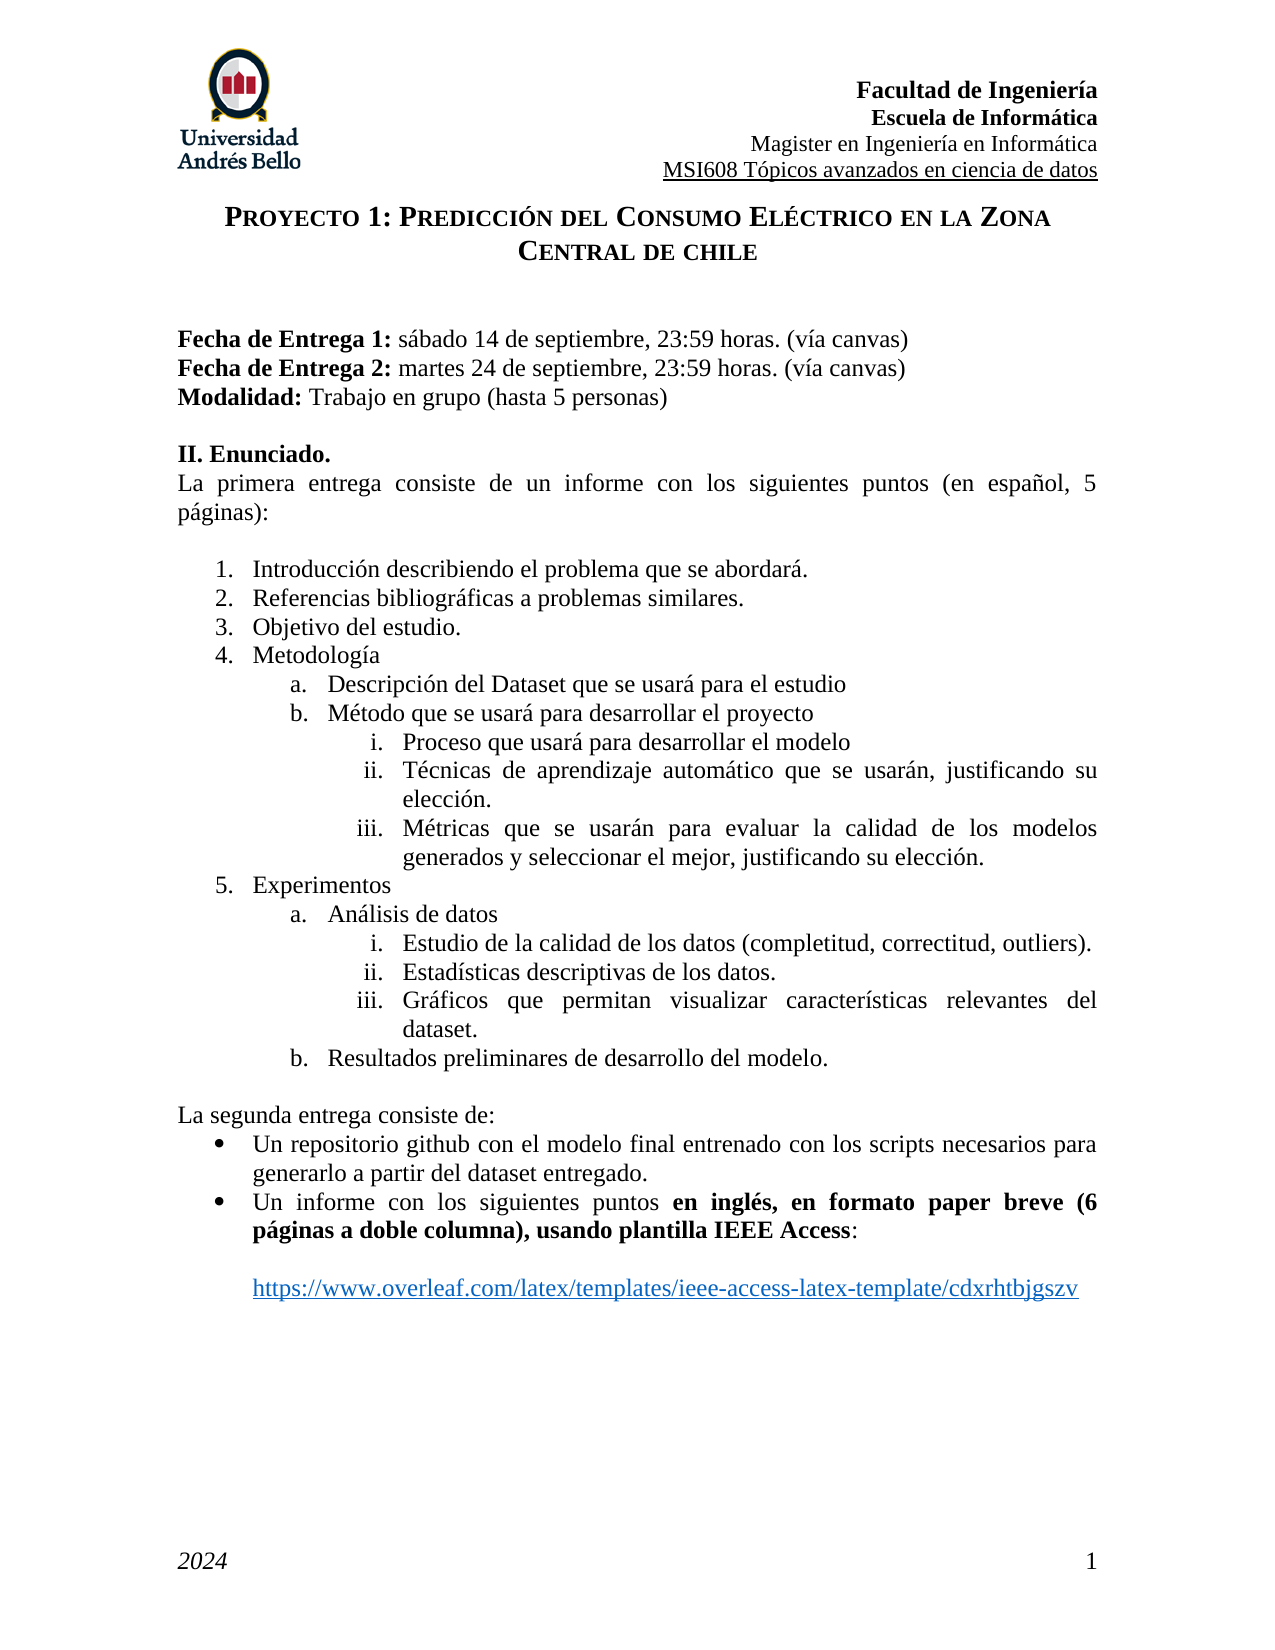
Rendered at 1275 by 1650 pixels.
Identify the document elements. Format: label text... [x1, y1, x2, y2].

list Técnicas de aprendizaje automático que se usarán, justificando su elección. [383, 755, 1098, 813]
list Descripción del Dataset que se usará para el estudio [290, 669, 1098, 698]
text La primera entrega consiste de un informe con los siguientes puntos (en español, 5 páginas): [177, 468, 1098, 525]
list Experimentos [215, 870, 1098, 899]
list Resultados preliminares de desarrollo del modelo. [290, 1043, 1098, 1072]
picture [177, 47, 301, 170]
text Proyecto 1: Predicción del Consumo Eléctrico en la Zona Central de chile [177, 199, 1098, 267]
list Un repositorio github con el modelo final entrenado con los scripts necesarios para generarlo a partir del dataset entregado. [215, 1129, 1098, 1187]
text II. Enunciado. [177, 439, 1098, 468]
list Método que se usará para desarrollar el proyecto [290, 698, 1098, 727]
list Objetivo del estudio. [215, 612, 1098, 640]
text Modalidad: Trabajo en grupo (hasta 5 personas) [177, 382, 1098, 410]
text La segunda entrega consiste de: [177, 1100, 1098, 1129]
list Estadísticas descriptivas de los datos. [383, 957, 1098, 985]
list Introducción describiendo el problema que se abordará. [215, 554, 1098, 583]
text Fecha de Entrega 1: sábado 14 de septiembre, 23:59 horas. (vía canvas) [177, 324, 1098, 353]
list https://www.overleaf.com/latex/templates/ieee-access-latex-template/cdxrhtbjgszv [252, 1273, 1098, 1302]
list Proceso que usará para desarrollar el modelo [383, 727, 1098, 755]
list Metodología [215, 640, 1098, 669]
list Gráficos que permitan visualizar características relevantes del dataset. [383, 985, 1098, 1043]
list Análisis de datos [290, 899, 1098, 928]
text Fecha de Entrega 2: martes 24 de septiembre, 23:59 horas. (vía canvas) [177, 353, 1098, 382]
list Estudio de la calidad de los datos (completitud, correctitud, outliers). [383, 928, 1098, 957]
list Referencias bibliográficas a problemas similares. [215, 583, 1098, 612]
list Métricas que se usarán para evaluar la calidad de los modelos generados y seleccionar el mejor, justificando su elección. [383, 813, 1098, 870]
list Un informe con los siguientes puntos en inglés, en formato paper breve (6 páginas a doble columna), usando plantilla IEEE Access: [215, 1187, 1098, 1244]
